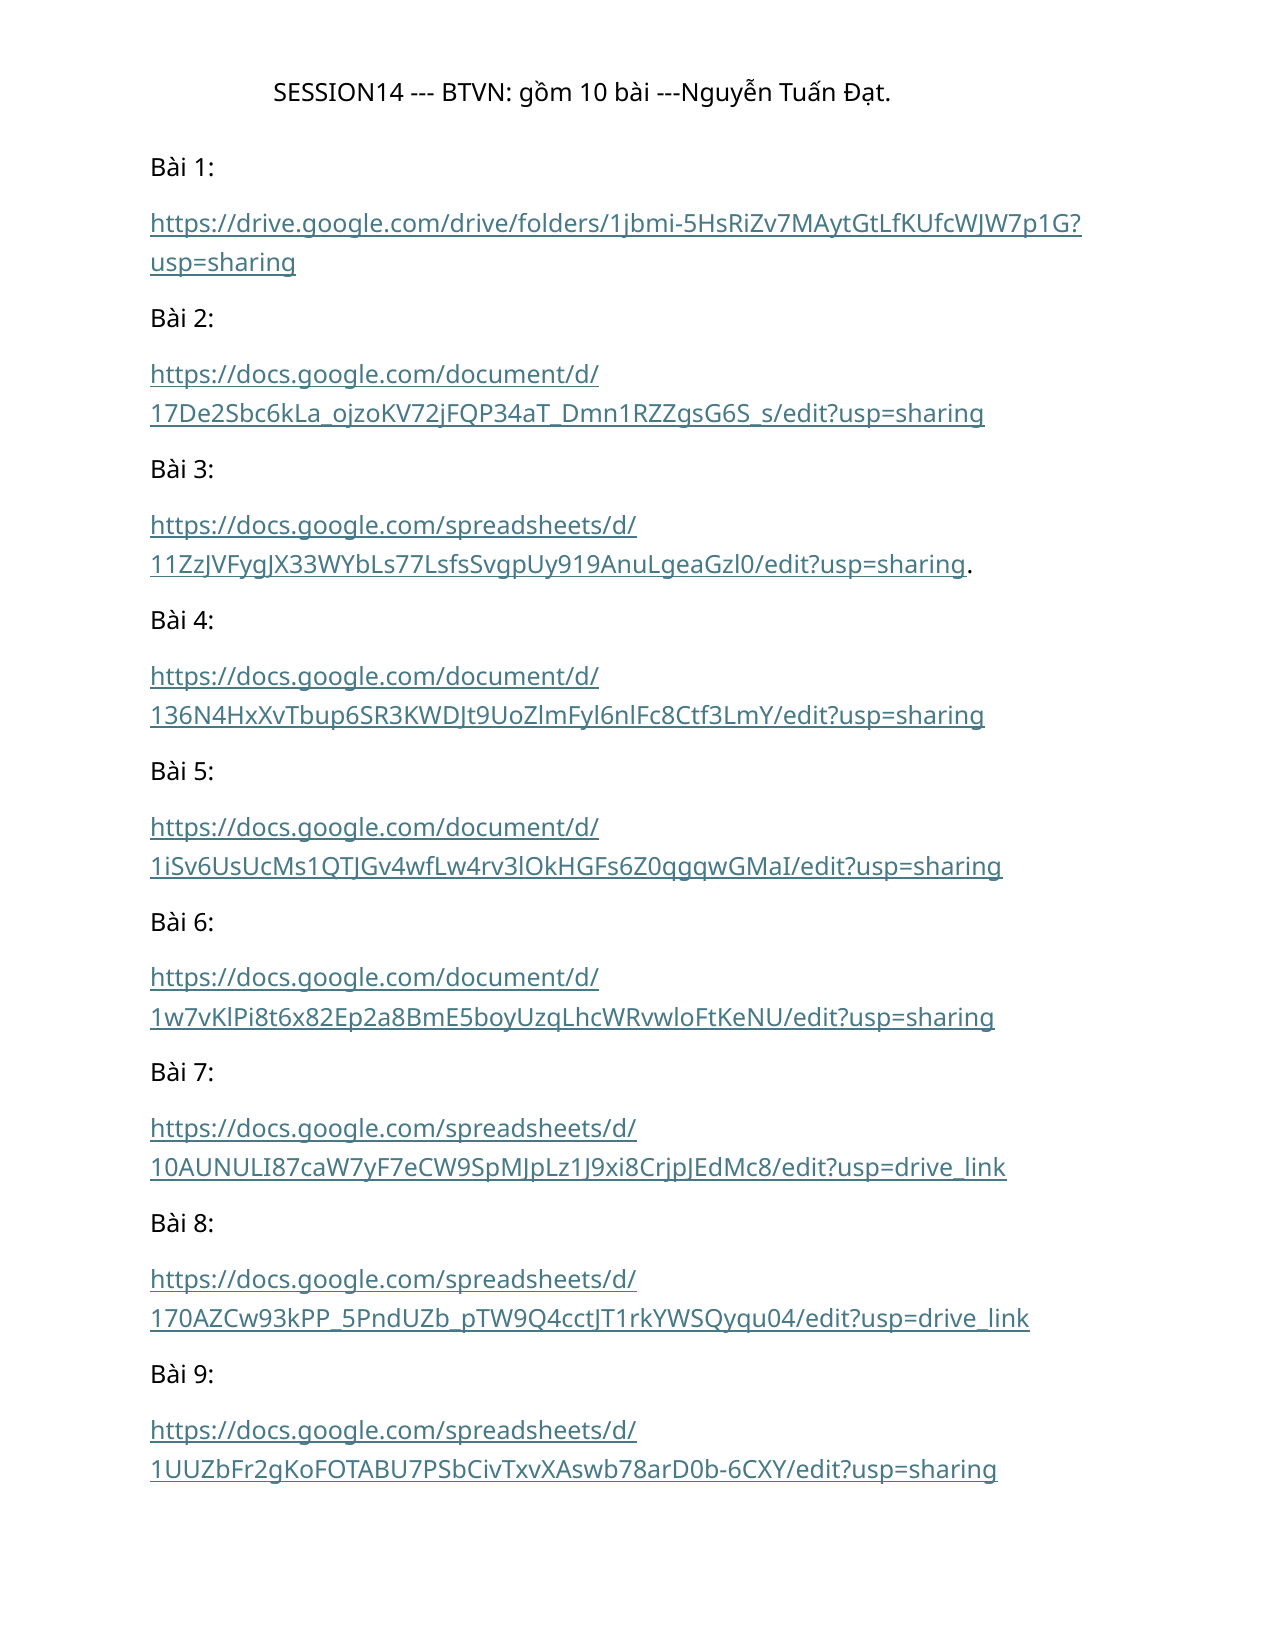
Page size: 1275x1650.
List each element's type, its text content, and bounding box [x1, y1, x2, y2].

text https://docs.google.com/spreadsheets/d/170AZCw93kPP_5PndUZb_pTW9Q4cctJT1rkYWSQyqu04/edit?usp=drive_link [150, 1262, 1125, 1335]
text https://docs.google.com/document/d/1iSv6UsUcMs1QTJGv4wfLw4rv3lOkHGFs6Z0qgqwGMaI/edit?usp=sharing [150, 809, 1125, 882]
text https://drive.google.com/drive/folders/1jbmi-5HsRiZv7MAytGtLfKUfcWJW7p1G?usp=sharing [150, 206, 1125, 279]
text Bài 1: [150, 150, 1125, 184]
text Bài 9: [150, 1357, 1125, 1391]
text Bài 4: [150, 602, 1125, 637]
text https://docs.google.com/document/d/17De2Sbc6kLa_ojzoKV72jFQP34aT_Dmn1RZZgsG6S_s/edit?usp=sharing [150, 357, 1125, 430]
text https://docs.google.com/document/d/136N4HxXvTbup6SR3KWDJt9UoZlmFyl6nlFc8Ctf3LmY/edit?usp=sharing [150, 658, 1125, 732]
text https://docs.google.com/spreadsheets/d/11ZzJVFygJX33WYbLs77LsfsSvgpUy919AnuLgeaGzl0/edit?usp=sharing. [150, 507, 1125, 581]
text Bài 7: [150, 1055, 1125, 1089]
text https://docs.google.com/document/d/1w7vKlPi8t6x82Ep2a8BmE5boyUzqLhcWRvwloFtKeNU/edit?usp=sharing [150, 960, 1125, 1033]
text Bài 8: [150, 1206, 1125, 1240]
text Bài 2: [150, 301, 1125, 335]
text Bài 6: [150, 904, 1125, 938]
text https://docs.google.com/spreadsheets/d/1UUZbFr2gKoFOTABU7PSbCivTxvXAswb78arD0b-6CXY/edit?usp=sharing [150, 1412, 1125, 1486]
text Bài 5: [150, 753, 1125, 787]
text Bài 3: [150, 452, 1125, 486]
text https://docs.google.com/spreadsheets/d/10AUNULI87caW7yF7eCW9SpMJpLz1J9xi8CrjpJEdMc8/edit?usp=drive_link [150, 1111, 1125, 1184]
